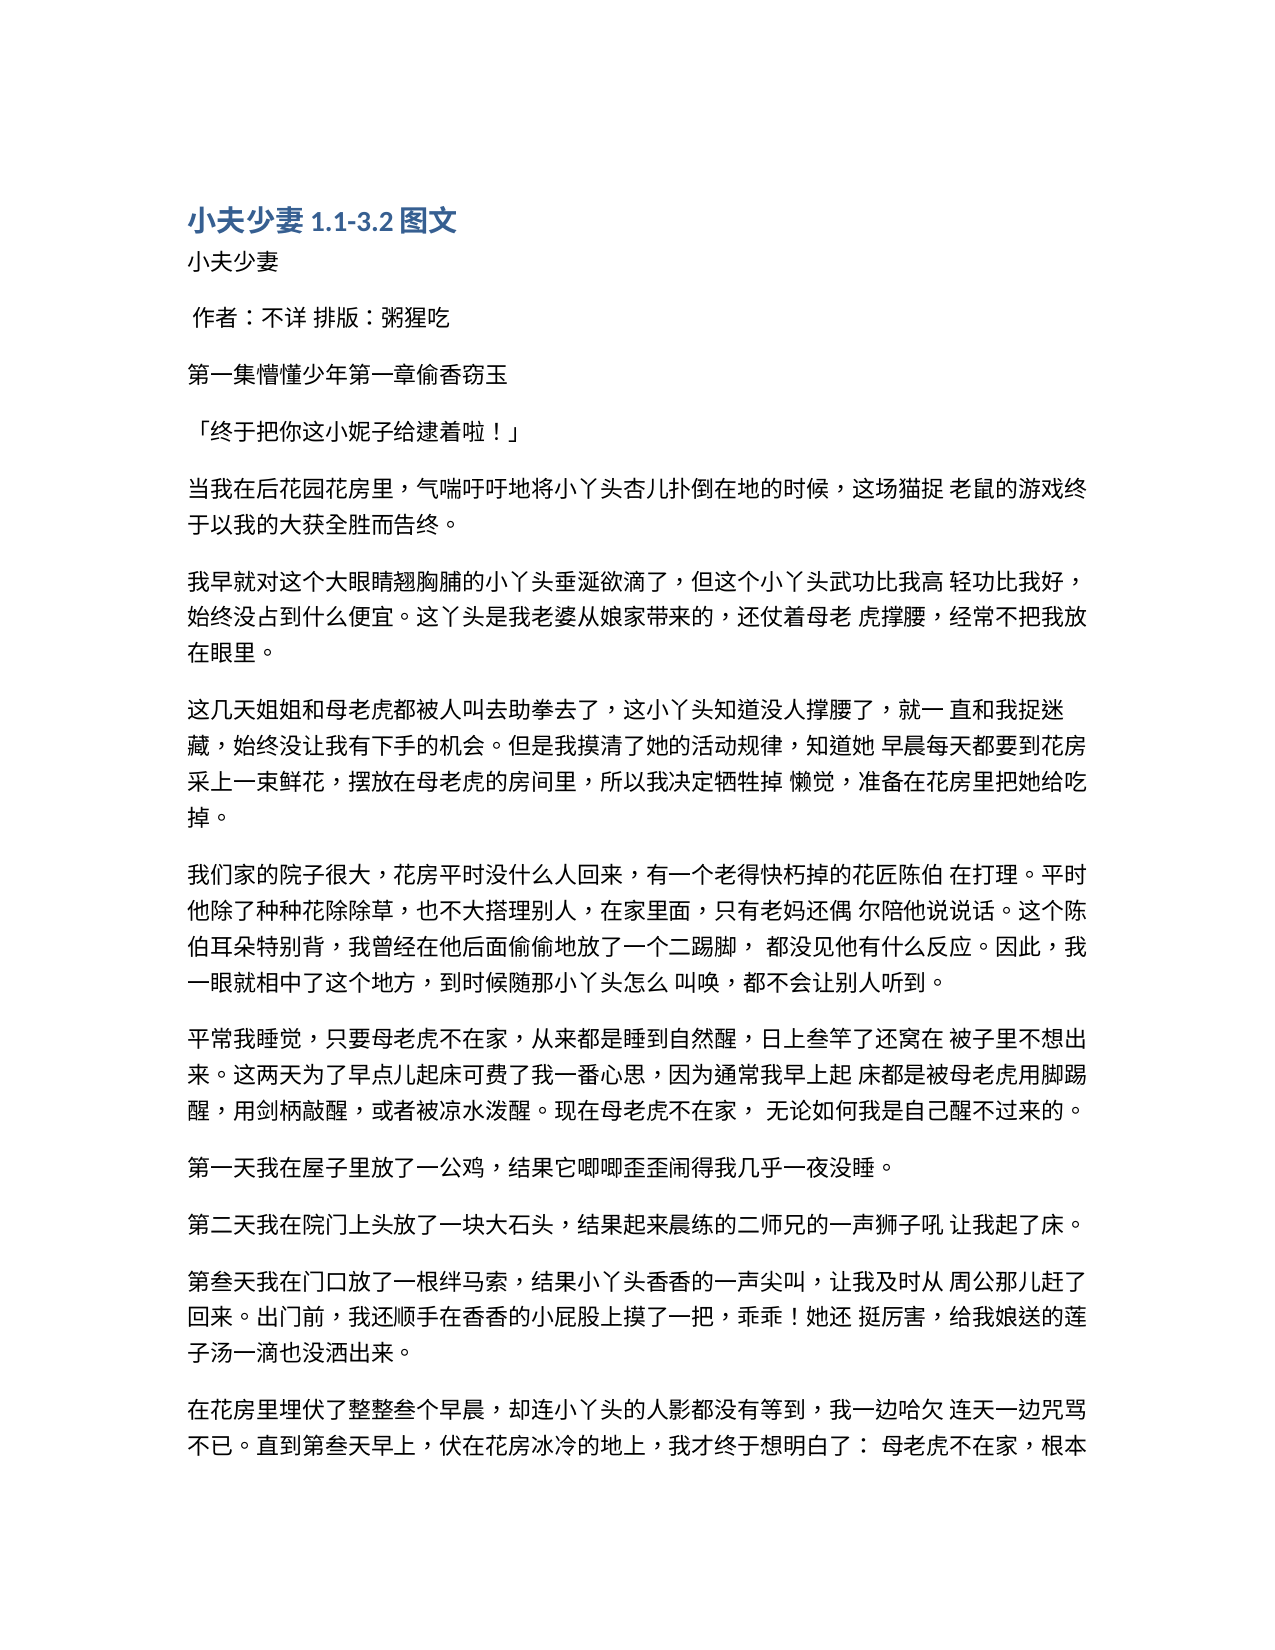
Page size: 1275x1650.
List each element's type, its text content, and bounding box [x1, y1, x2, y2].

text 小夫少妻 [187, 246, 1087, 277]
text 我们家的院子很大，花房平时没什么人回来，有一个老得快朽掉的花匠陈伯 在打理。平时他除了种种花除除草，也不大搭理别人，在家里面，只有老妈还偶 尔陪他说说话。这个陈伯耳朵特别背，我曾经在他后面偷偷地放了一个二踢脚， 都没见他有什么反应。因此，我一眼就相中了这个地方，到时候随那小丫头怎么 叫唤，都不会让别人听到。 [187, 859, 1087, 998]
text 第叁天我在门口放了一根绊马索，结果小丫头香香的一声尖叫，让我及时从 周公那儿赶了回来。出门前，我还顺手在香香的小屁股上摸了一把，乖乖！她还 挺厉害，给我娘送的莲子汤一滴也没洒出来。 [187, 1265, 1087, 1368]
text 当我在后花园花房里，气喘吁吁地将小丫头杏儿扑倒在地的时候，这场猫捉 老鼠的游戏终于以我的大获全胜而告终。 [187, 473, 1087, 540]
text 我早就对这个大眼睛翘胸脯的小丫头垂涎欲滴了，但这个小丫头武功比我高 轻功比我好，始终没占到什么便宜。这丫头是我老婆从娘家带来的，还仗着母老 虎撑腰，经常不把我放在眼里。 [187, 565, 1087, 668]
text 作者：不详 排版：粥猩吃 [187, 302, 1087, 334]
text 「终于把你这小妮子给逮着啦！」 [187, 416, 1087, 447]
text 这几天姐姐和母老虎都被人叫去助拳去了，这小丫头知道没人撑腰了，就一 直和我捉迷藏，始终没让我有下手的机会。但是我摸清了她的活动规律，知道她 早晨每天都要到花房采上一束鲜花，摆放在母老虎的房间里，所以我决定牺牲掉 懒觉，准备在花房里把她给吃掉。 [187, 694, 1087, 833]
text 第二天我在院门上头放了一块大石头，结果起来晨练的二师兄的一声狮子吼 让我起了床。 [187, 1209, 1087, 1240]
text 平常我睡觉，只要母老虎不在家，从来都是睡到自然醒，日上叁竿了还窝在 被子里不想出来。这两天为了早点儿起床可费了我一番心思，因为通常我早上起 床都是被母老虎用脚踢醒，用剑柄敲醒，或者被凉水泼醒。现在母老虎不在家， 无论如何我是自己醒不过来的。 [187, 1023, 1087, 1126]
text 第一天我在屋子里放了一公鸡，结果它唧唧歪歪闹得我几乎一夜没睡。 [187, 1152, 1087, 1183]
text 第一集懵懂少年第一章偷香窃玉 [187, 359, 1087, 390]
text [187, 1394, 1087, 1461]
subtitle 小夫少妻1.1-3.2图文 [187, 200, 1087, 240]
